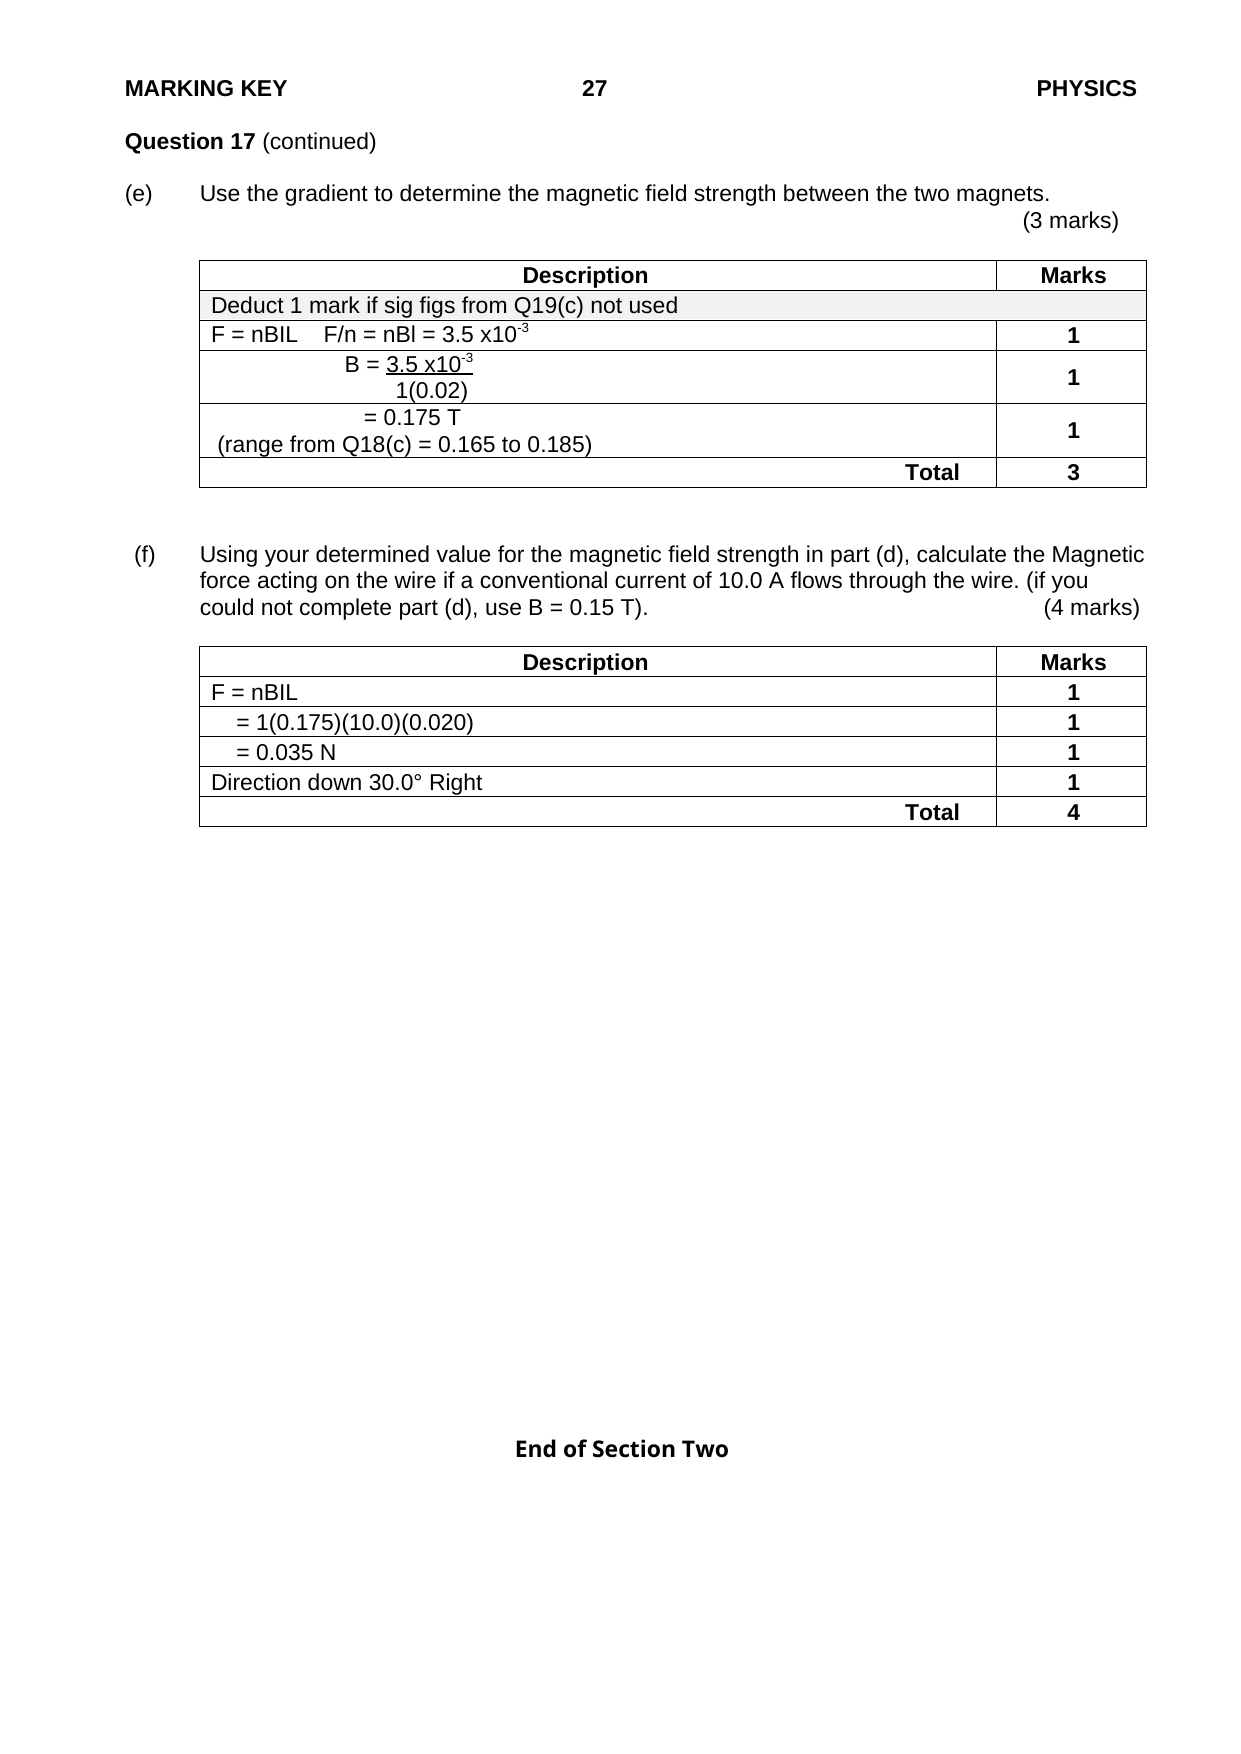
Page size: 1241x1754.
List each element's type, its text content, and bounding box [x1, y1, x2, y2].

table_header Description [200, 647, 996, 676]
table_header Marks [997, 261, 1146, 289]
table_header Description [200, 261, 996, 289]
table_header Marks [997, 647, 1146, 676]
table_cell Direction down 30.0° Right [200, 767, 996, 796]
table_cell 3 [997, 458, 1146, 487]
table_cell 1 [997, 767, 1146, 796]
table_cell = 0.035 N [200, 737, 996, 766]
table_cell F = nBIL [200, 677, 996, 706]
text (e) Use the gradient to determine the magnetic field strength between the two magnets. [124, 180, 1119, 207]
table_cell 1 [997, 737, 1146, 766]
table_cell Deduct 1 mark if sig figs from Q19(c) not used [200, 291, 1146, 319]
text Question 17 (continued) [124, 128, 1144, 154]
table_cell 1 [997, 707, 1146, 736]
text (f) Using your determined value for the magnetic field strength in part (d), calculate the Magnetic force acting on the wire if a conventional current of 10.0 A flows through the wire. (if you could not complete part (d), use B = 0.15 T). (4 marks) [134, 541, 1147, 620]
table_cell 1 [997, 404, 1146, 457]
table_cell 1 [997, 677, 1146, 706]
text End of Section Two [124, 1433, 1119, 1464]
text (3 marks) [124, 207, 1119, 233]
table_cell = 0.175 T (range from Q18(c) = 0.165 to 0.185) [200, 404, 996, 457]
table_cell = 1(0.175)(10.0)(0.020) [200, 707, 996, 736]
table_cell Total [200, 458, 996, 487]
table_cell 4 [997, 797, 1146, 826]
table_cell 1 [997, 321, 1146, 349]
table_cell F = nBIL F/n = nBl = 3.5 x10-3 [200, 321, 996, 349]
table_cell Total [200, 797, 996, 826]
table_cell 1 [997, 351, 1146, 403]
table_cell B = 3.5 x10-3 1(0.02) [200, 351, 996, 403]
